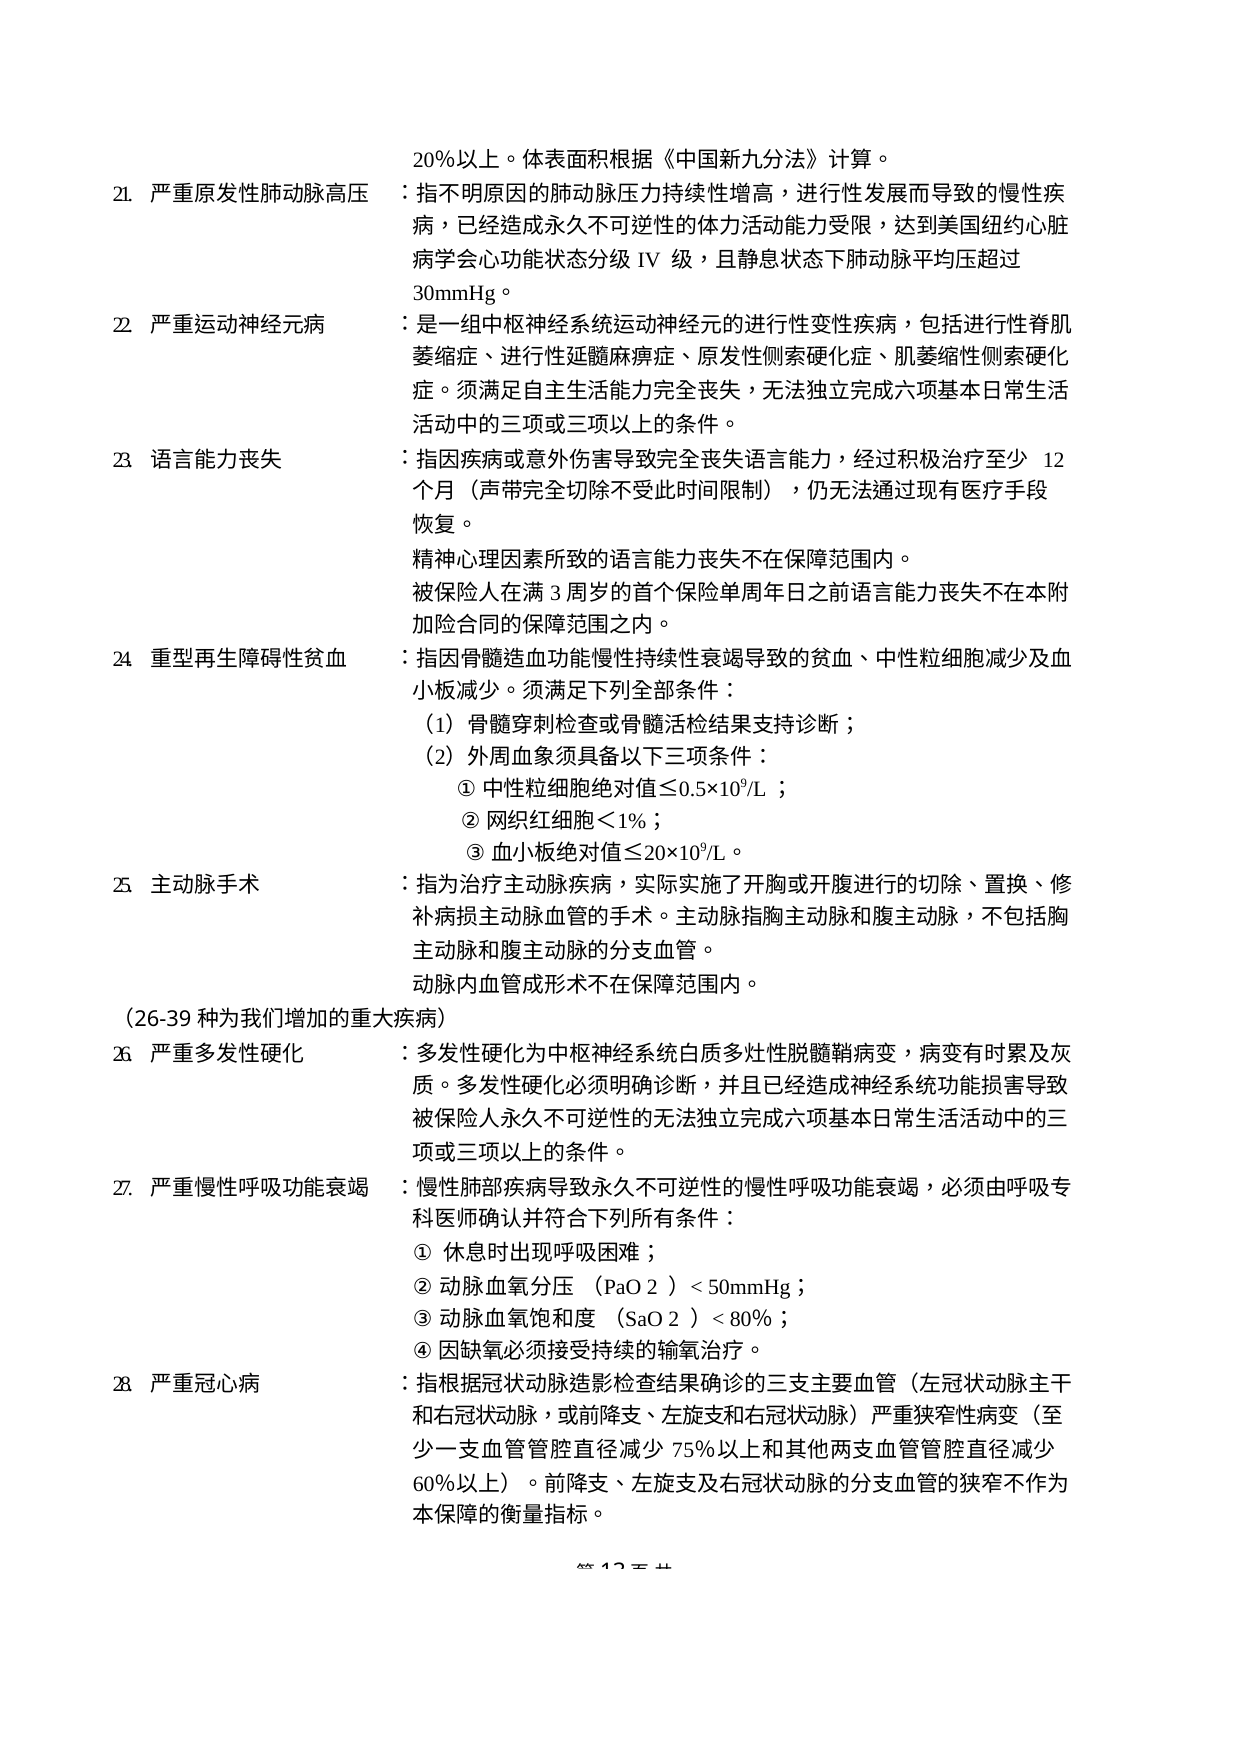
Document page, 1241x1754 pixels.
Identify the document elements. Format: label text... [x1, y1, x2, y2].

text 科医师确认并符合下列所有条件： [413, 1203, 1082, 1233]
text ③ 动脉血氧饱和度 （SaO 2 ）< 80％； [413, 1303, 1082, 1332]
text 30mmHg。 [413, 278, 1082, 307]
text 病，已经造成永久不可逆性的体力活动能力受限，达到美国纽约心脏病学会心功能状态分级 IV 级，且静息状态下肺动脉平均压超过 [413, 210, 1070, 274]
text 精神心理因素所致的语言能力丧失不在保障范围内。 [413, 543, 1082, 573]
text 补病损主动脉血管的手术。主动脉指胸主动脉和腹主动脉，不包括胸主动脉和腹主动脉的分支血管。 [413, 901, 1069, 964]
list 重型再生障碍性贫血 ：指因骨髓造血功能慢性持续性衰竭导致的贫血、中性粒细胞减少及血 [112, 642, 1082, 673]
list 严重原发性肺动脉高压 ：指不明原因的肺动脉压力持续性增高，进行性发展而导致的慢性疾 [112, 177, 1082, 208]
text 60％以上）。前降支、左旋支及右冠状动脉的分支血管的狭窄不作为本保障的衡量指标。 [413, 1468, 1069, 1529]
list 严重冠心病 ：指根据冠状动脉造影检查结果确诊的三支主要血管（左冠状动脉主干 [112, 1368, 1082, 1398]
list 严重多发性硬化 ：多发性硬化为中枢神经系统白质多灶性脱髓鞘病变，病变有时累及灰 [112, 1038, 1082, 1068]
text （1）骨髓穿刺检查或骨髓活检结果支持诊断； [413, 709, 1082, 738]
list 语言能力丧失 ：指因疾病或意外伤害导致完全丧失语言能力，经过积极治疗至少 12 [112, 442, 1082, 473]
text 和右冠状动脉，或前降支、左旋支和右冠状动脉）严重狭窄性病变（至少一支血管管腔直径减少 75％以上和其他两支血管管腔直径减少 [413, 1400, 1070, 1464]
list 严重慢性呼吸功能衰竭 ：慢性肺部疾病导致永久不可逆性的慢性呼吸功能衰竭，必须由呼吸专 [112, 1171, 1082, 1201]
text ① 中性粒细胞绝对值≤0.5×109/L ； [456, 773, 1082, 802]
text ④ 因缺氧必须接受持续的输氧治疗。 [413, 1335, 1082, 1364]
text 20％以上。体表面积根据《中国新九分法》计算。 [413, 144, 1082, 174]
text 动脉内血管成形术不在保障范围内。 [413, 969, 1082, 999]
text 质。多发性硬化必须明确诊断，并且已经造成神经系统功能损害导致被保险人永久不可逆性的无法独立完成六项基本日常生活活动中的三项或三项以上的条件。 [412, 1070, 1069, 1167]
text 小板减少。须满足下列全部条件： [413, 675, 1082, 705]
text 被保险人在满 3 周岁的首个保险单周年日之前语言能力丧失不在本附加险合同的保障范围之内。 [413, 577, 1076, 638]
text ② 网织红细胞＜1%； [370, 804, 758, 834]
text （26-39 种为我们增加的重大疾病） [112, 1002, 1082, 1032]
text ① 休息时出现呼吸困难； [413, 1237, 1082, 1267]
text ③ 血小板绝对值≤20×109/L。 [455, 837, 758, 866]
list 主动脉手术 ：指为治疗主动脉疾病，实际实施了开胸或开腹进行的切除、置换、修 [112, 867, 1082, 899]
text 萎缩症、进行性延髓麻痹症、原发性侧索硬化症、肌萎缩性侧索硬化症。须满足自主生活能力完全丧失，无法独立完成六项基本日常生活活动中的三项或三项以上的条件。 [413, 341, 1069, 438]
list 严重运动神经元病 ：是一组中枢神经系统运动神经元的进行性变性疾病，包括进行性脊肌 [112, 308, 1082, 339]
text 个月（声带完全切除不受此时间限制），仍无法通过现有医疗手段恢复。 [413, 476, 1069, 539]
text ② 动脉血氧分压 （PaO 2 ）< 50mmHg； [413, 1271, 1082, 1301]
text （2）外周血象须具备以下三项条件： [413, 741, 1082, 770]
